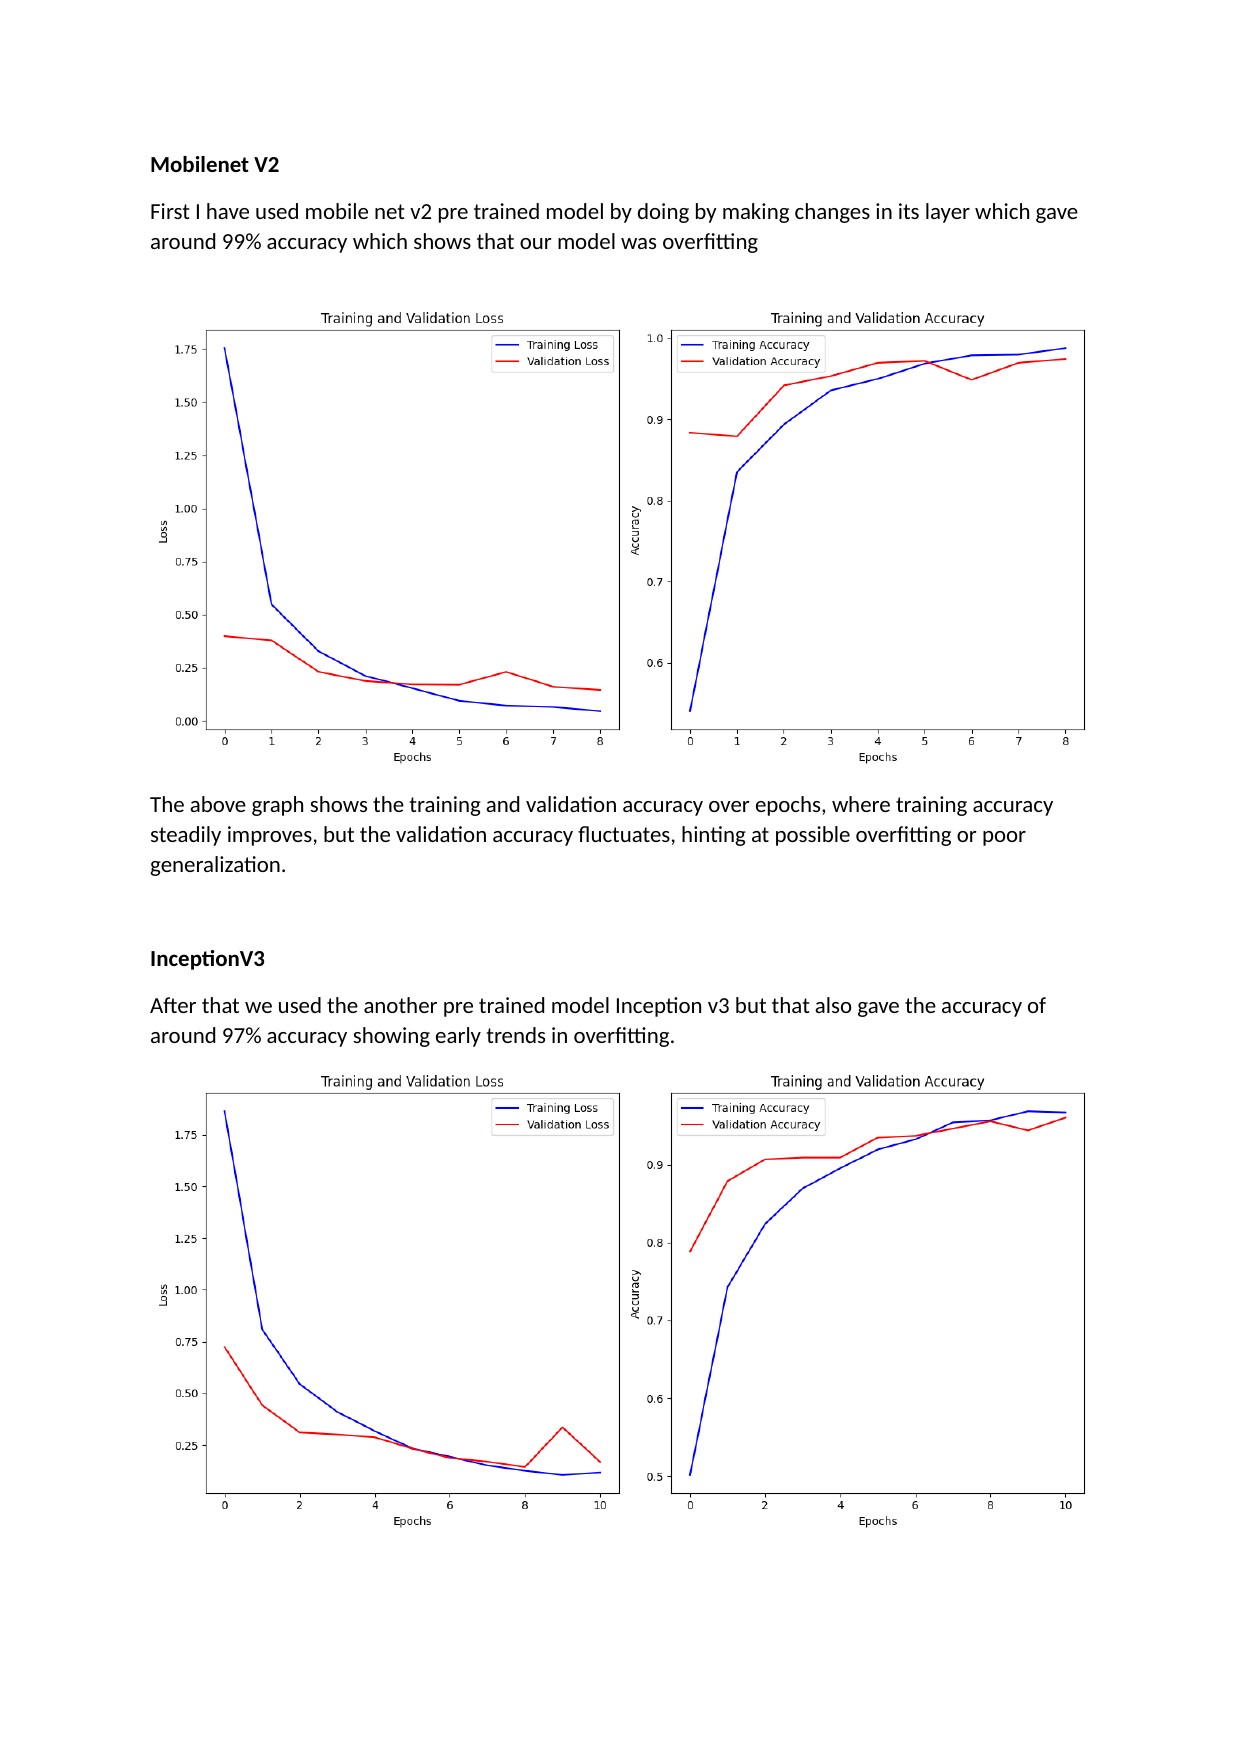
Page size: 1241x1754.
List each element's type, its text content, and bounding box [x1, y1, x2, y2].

text First I have used mobile net v2 pre trained model by doing by making changes in its layer which gave around 99% accuracy which shows that our model was overfitting [150, 197, 1090, 285]
text Mobilenet V2 [150, 150, 1090, 178]
text The above graph shows the training and validation accuracy over epochs, where training accuracy steadily improves, but the validation accuracy fluctuates, hinting at possible overfitting or poor generalization. [150, 790, 1090, 878]
picture [150, 1067, 1091, 1535]
picture [150, 304, 1091, 771]
text InceptionV3 [150, 944, 1090, 972]
text After that we used the another pre trained model Inception v3 but that also gave the accuracy of around 97% accuracy showing early trends in overfitting. [150, 991, 1090, 1049]
